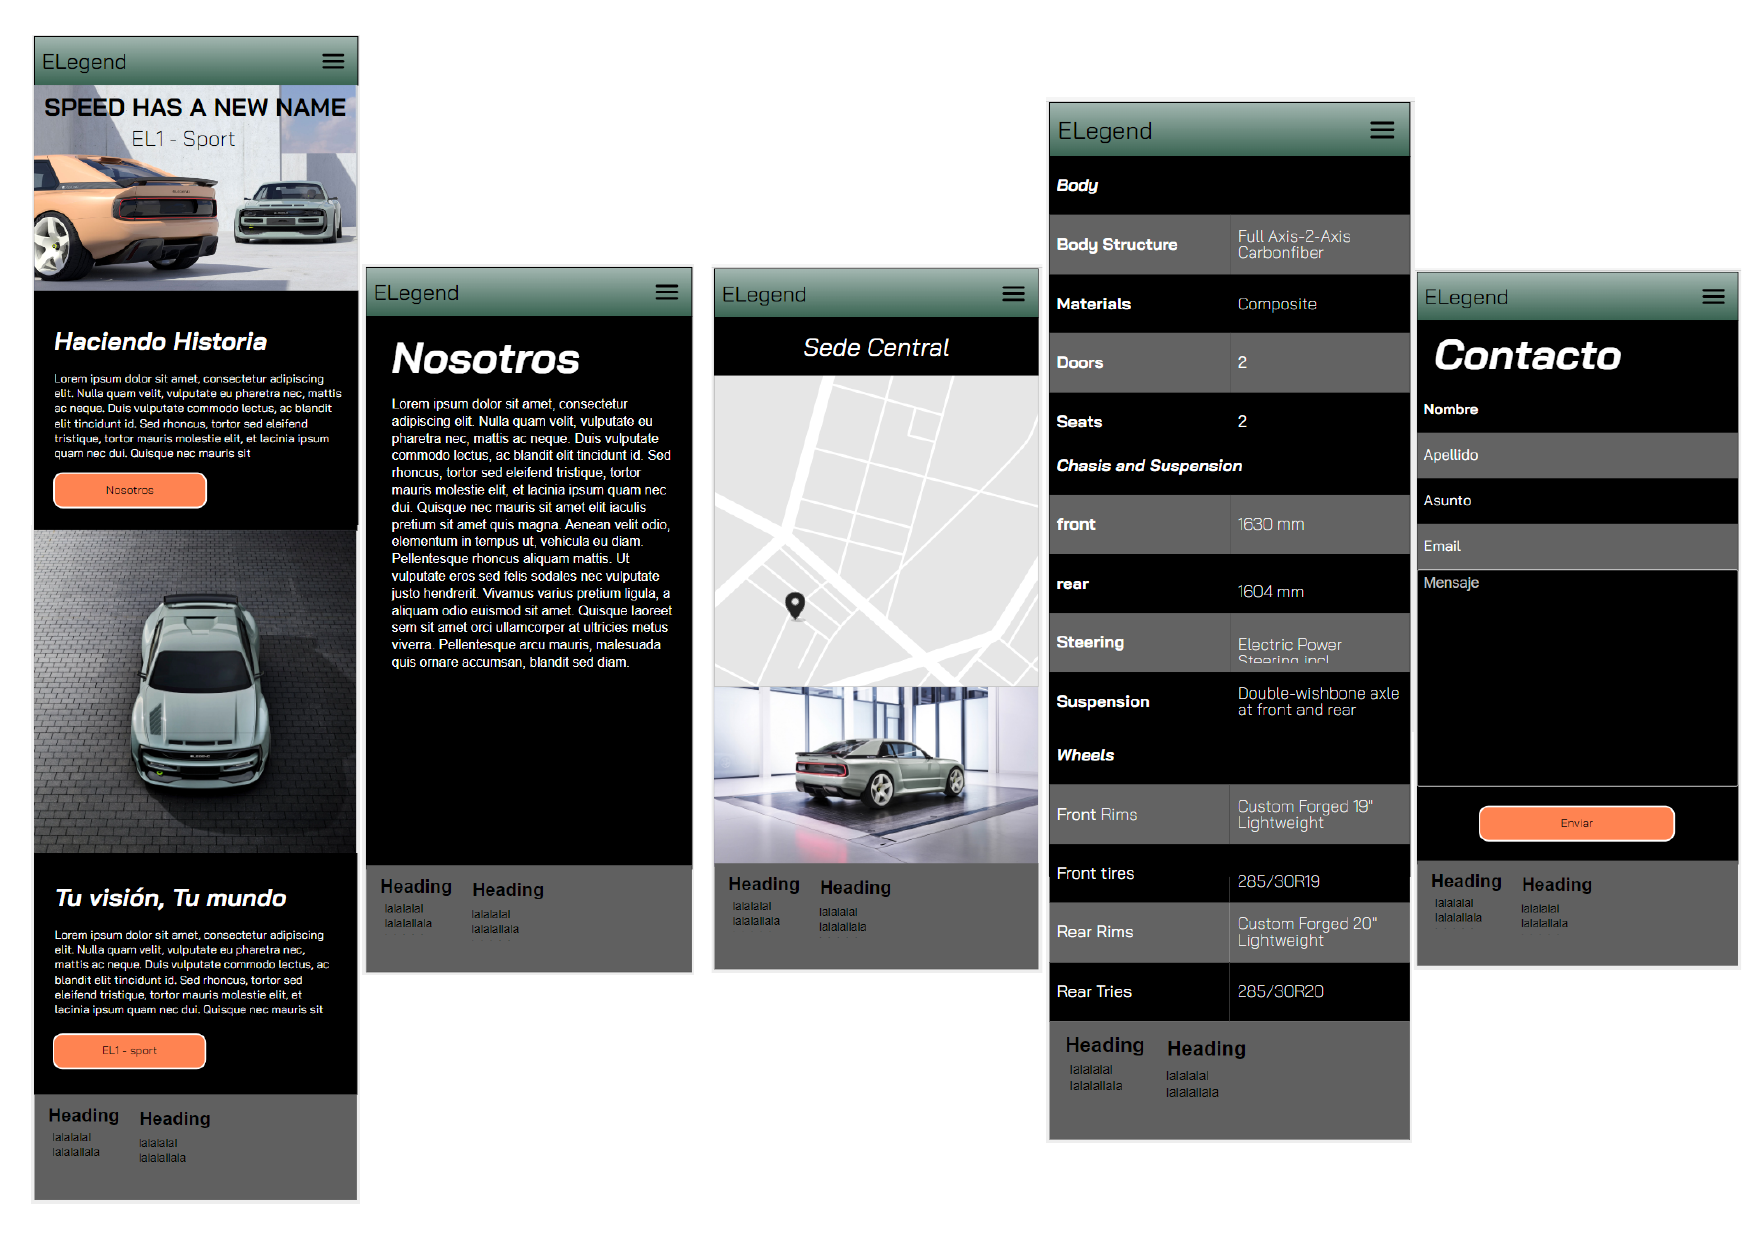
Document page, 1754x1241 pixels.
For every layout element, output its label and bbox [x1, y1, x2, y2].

picture [362, 264, 694, 975]
picture [711, 264, 1043, 973]
picture [1046, 97, 1742, 1143]
picture [31, 35, 360, 1204]
